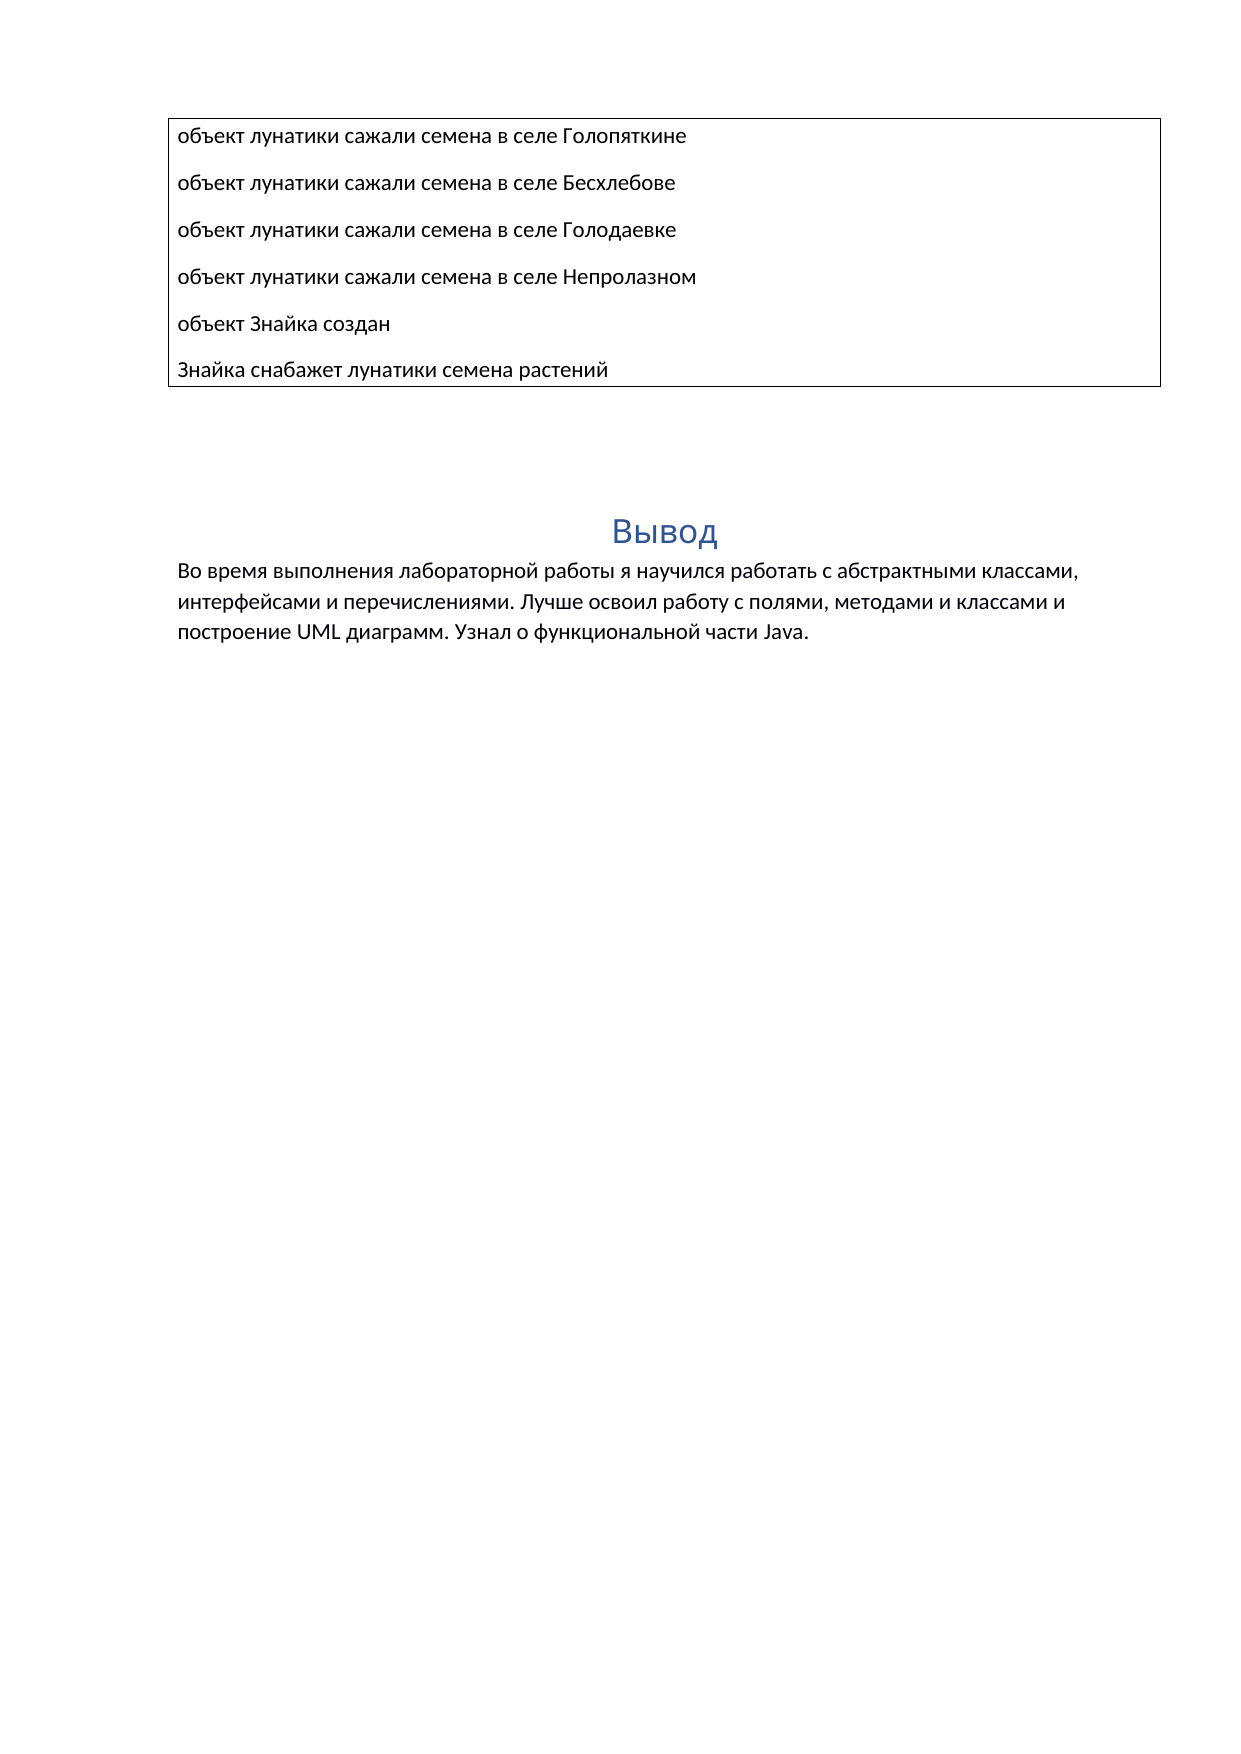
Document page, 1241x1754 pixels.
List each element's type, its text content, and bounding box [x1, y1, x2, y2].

text Знайка снабажет лунатики семена растений [169, 352, 1160, 386]
text объект лунатики сажали семена в селе Голодаевке [169, 212, 1160, 243]
text объект лунатики сажали семена в селе Бесхлебове [169, 165, 1160, 196]
text объект лунатики сажали семена в селе Непролазном [169, 259, 1160, 290]
text Во время выполнения лабораторной работы я научился работать с абстрактными классами, интерфейсами и перечислениями. Лучше освоил работу с полями, методами и классами и построение UML диаграмм. Узнал о функциональной части Java. [177, 557, 1152, 645]
subtitle Вывод [177, 508, 1152, 553]
text объект Знайка создан [169, 306, 1160, 337]
text объект лунатики сажали семена в селе Голопяткине [169, 119, 1160, 149]
